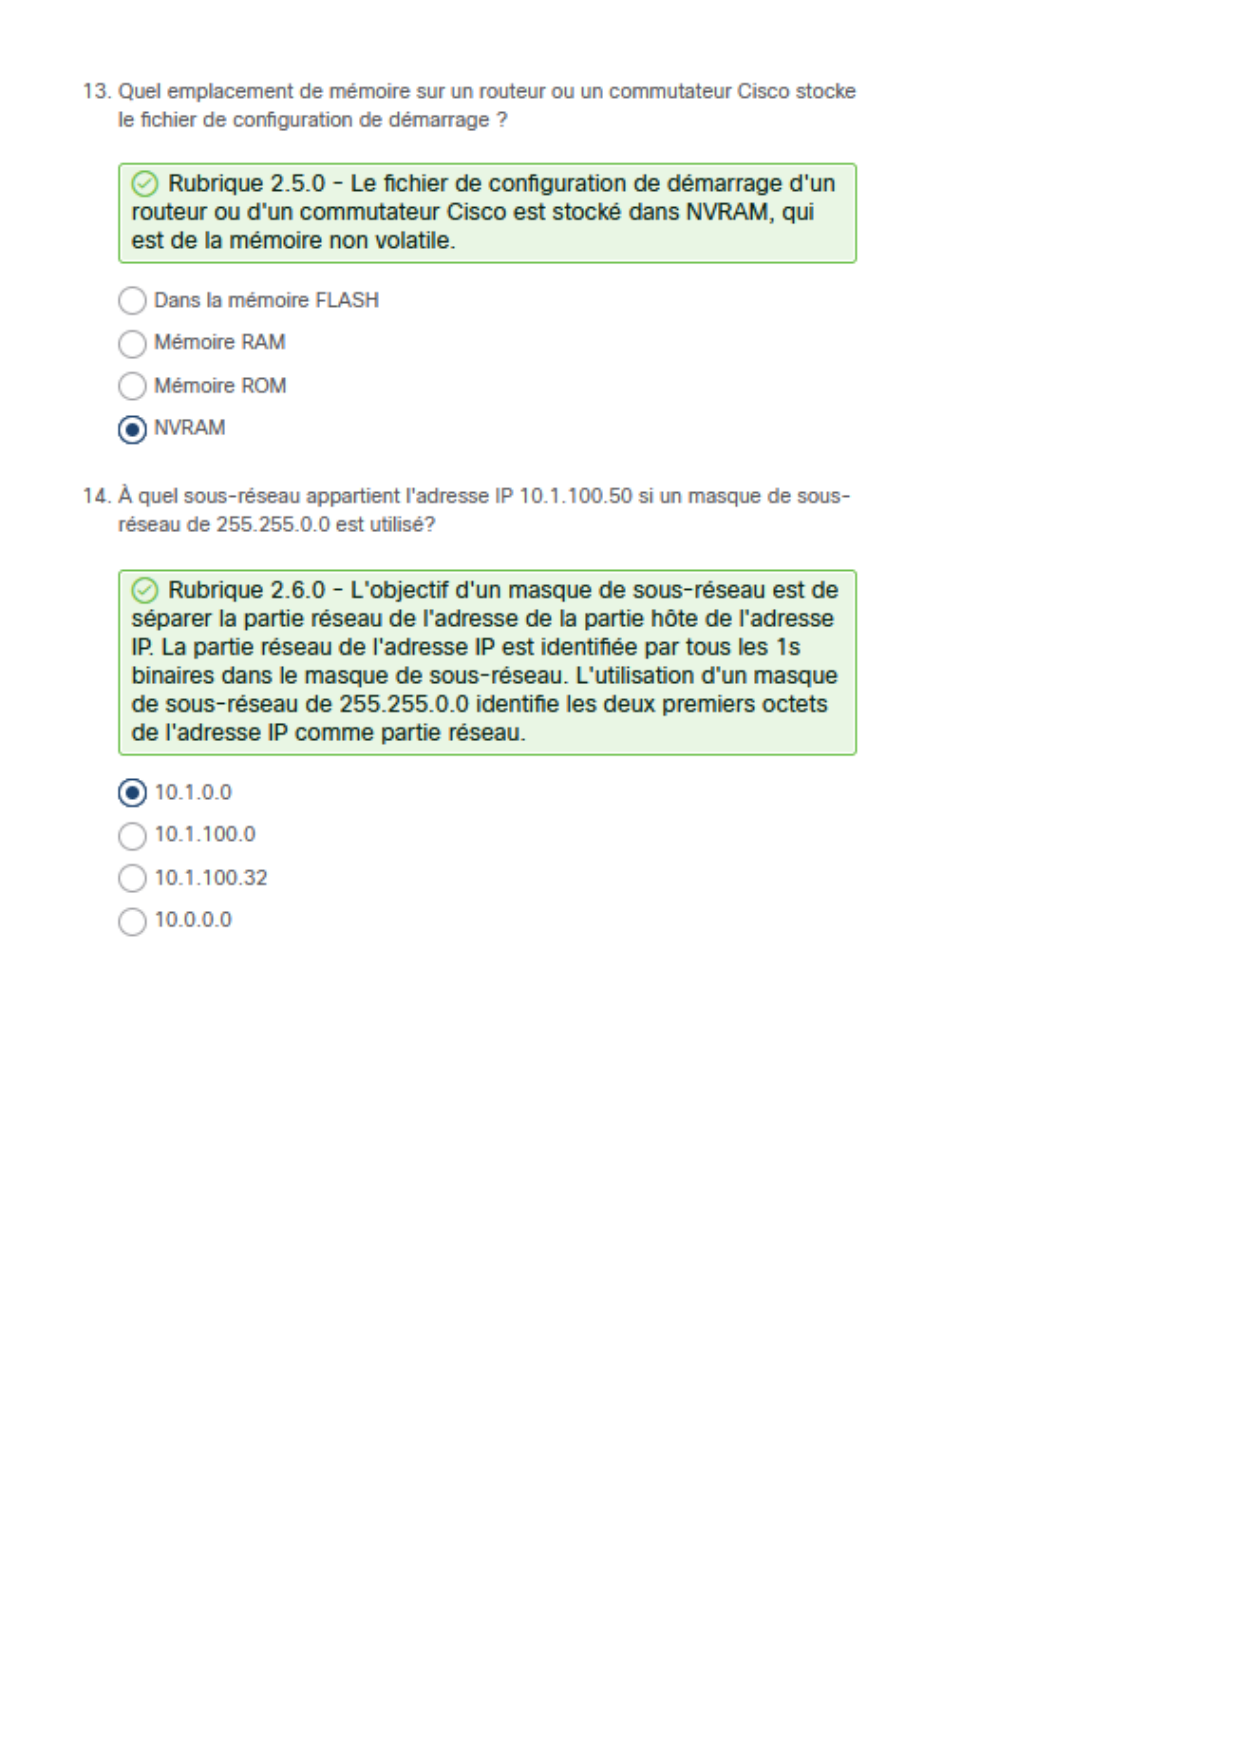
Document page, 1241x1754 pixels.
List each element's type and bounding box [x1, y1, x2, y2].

picture [75, 75, 867, 950]
